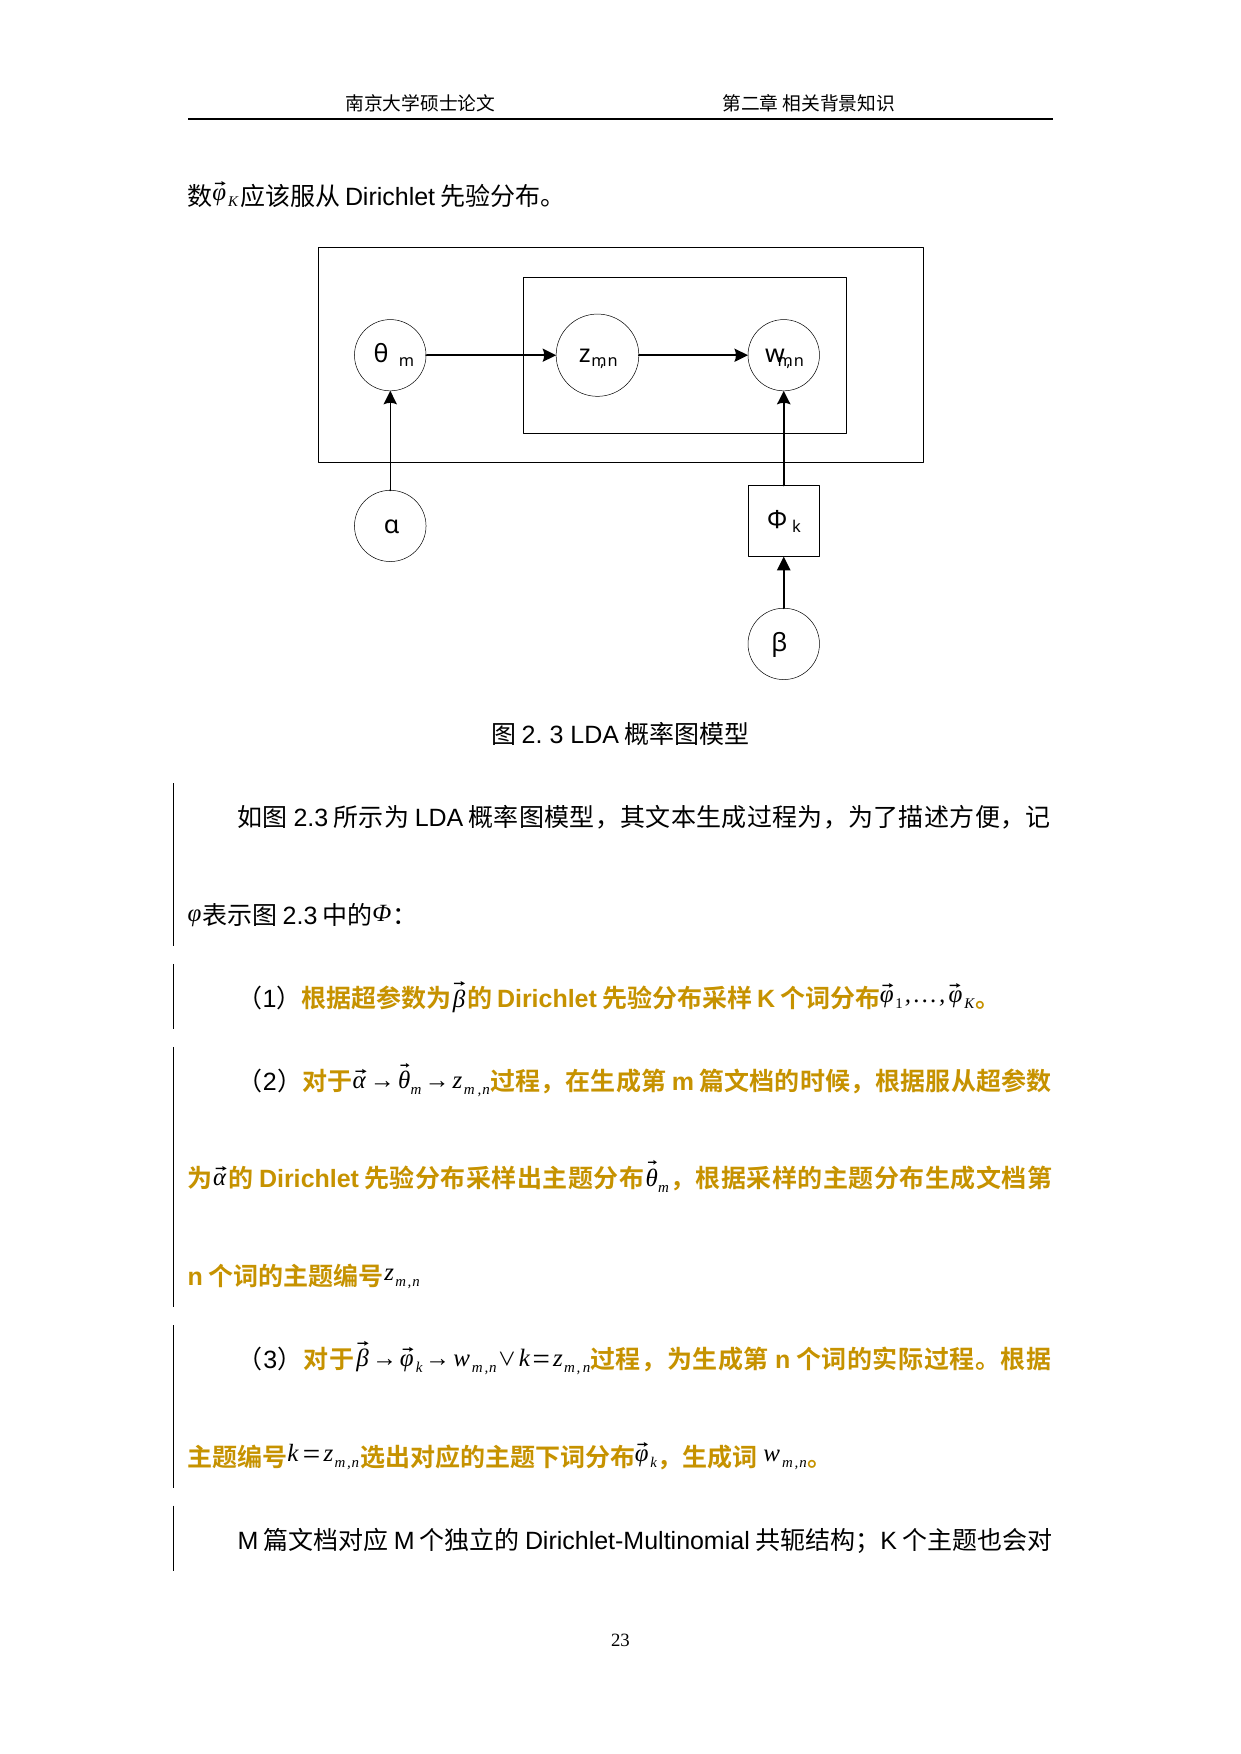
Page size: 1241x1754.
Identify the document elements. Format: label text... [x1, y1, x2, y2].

text 如图2.3所示为LDA概率图模型，其文本生成过程为，为了描述方便，记表示图2.3中的： [187, 783, 1053, 946]
list （2）对于过程，在生成第m篇文档的时候，根据服从超参数为的Dirichlet先验分布采样出主题分布，根据采样的主题分布生成文档第n个词的主题编号 [187, 1047, 1053, 1307]
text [187, 162, 1053, 227]
list （3）对于过程，为生成第n个词的实际过程。根据主题编号选出对应的主题下词分布，生成词 。 [187, 1325, 1053, 1488]
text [187, 1506, 1053, 1571]
list （1）根据超参数为的Dirichlet先验分布采样K个词分布。 [187, 964, 1053, 1029]
text 图2. 3 LDA概率图模型 [187, 700, 1053, 765]
